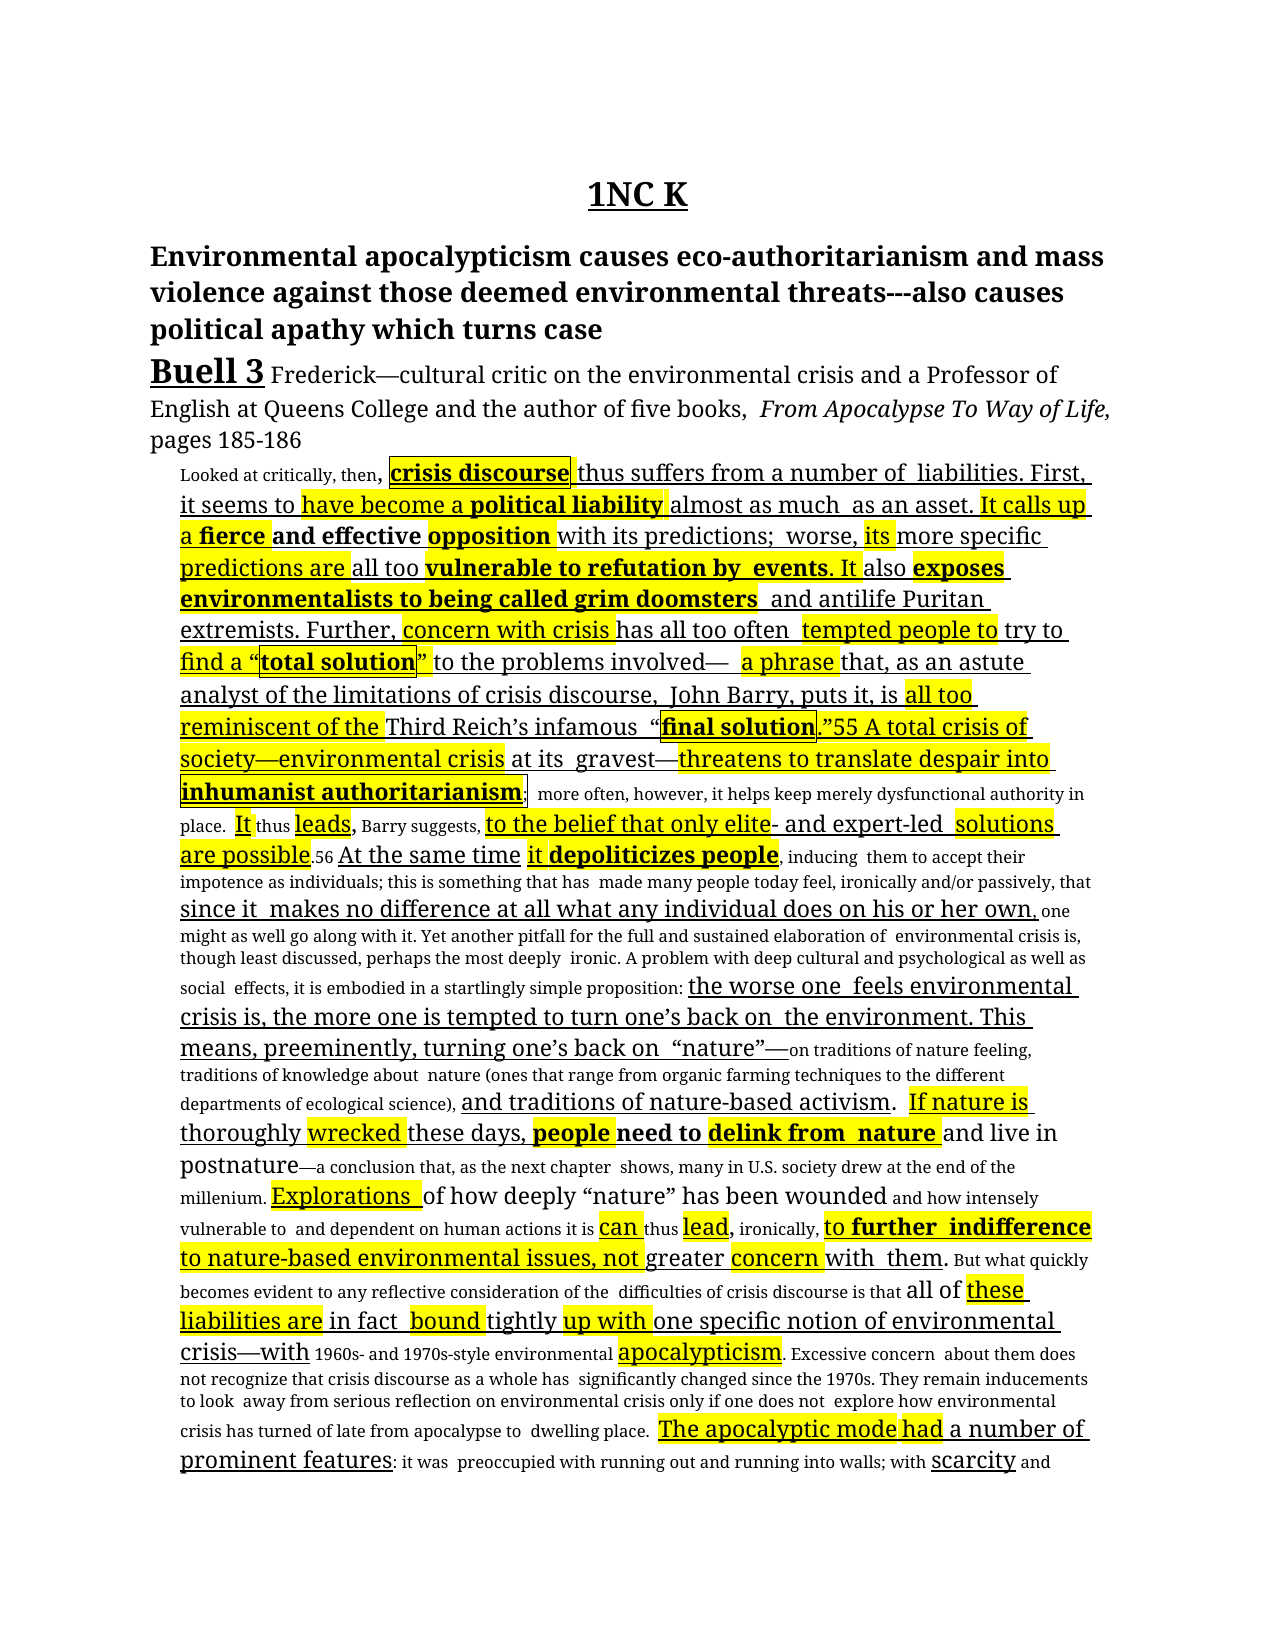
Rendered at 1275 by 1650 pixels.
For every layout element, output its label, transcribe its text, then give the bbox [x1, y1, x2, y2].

text Buell 3 Frederick—cultural critic on the environmental crisis and a Professor of English at Queens College and the author of five books, From Apocalypse To Way of Life, pages 185-186 [150, 348, 1125, 456]
subtitle 1NC K [150, 171, 1125, 216]
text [180, 456, 1095, 1475]
subtitle Environmental apocalypticism causes eco-authoritarianism and mass violence against those deemed environmental threats---also causes political apathy which turns case [150, 237, 1125, 348]
